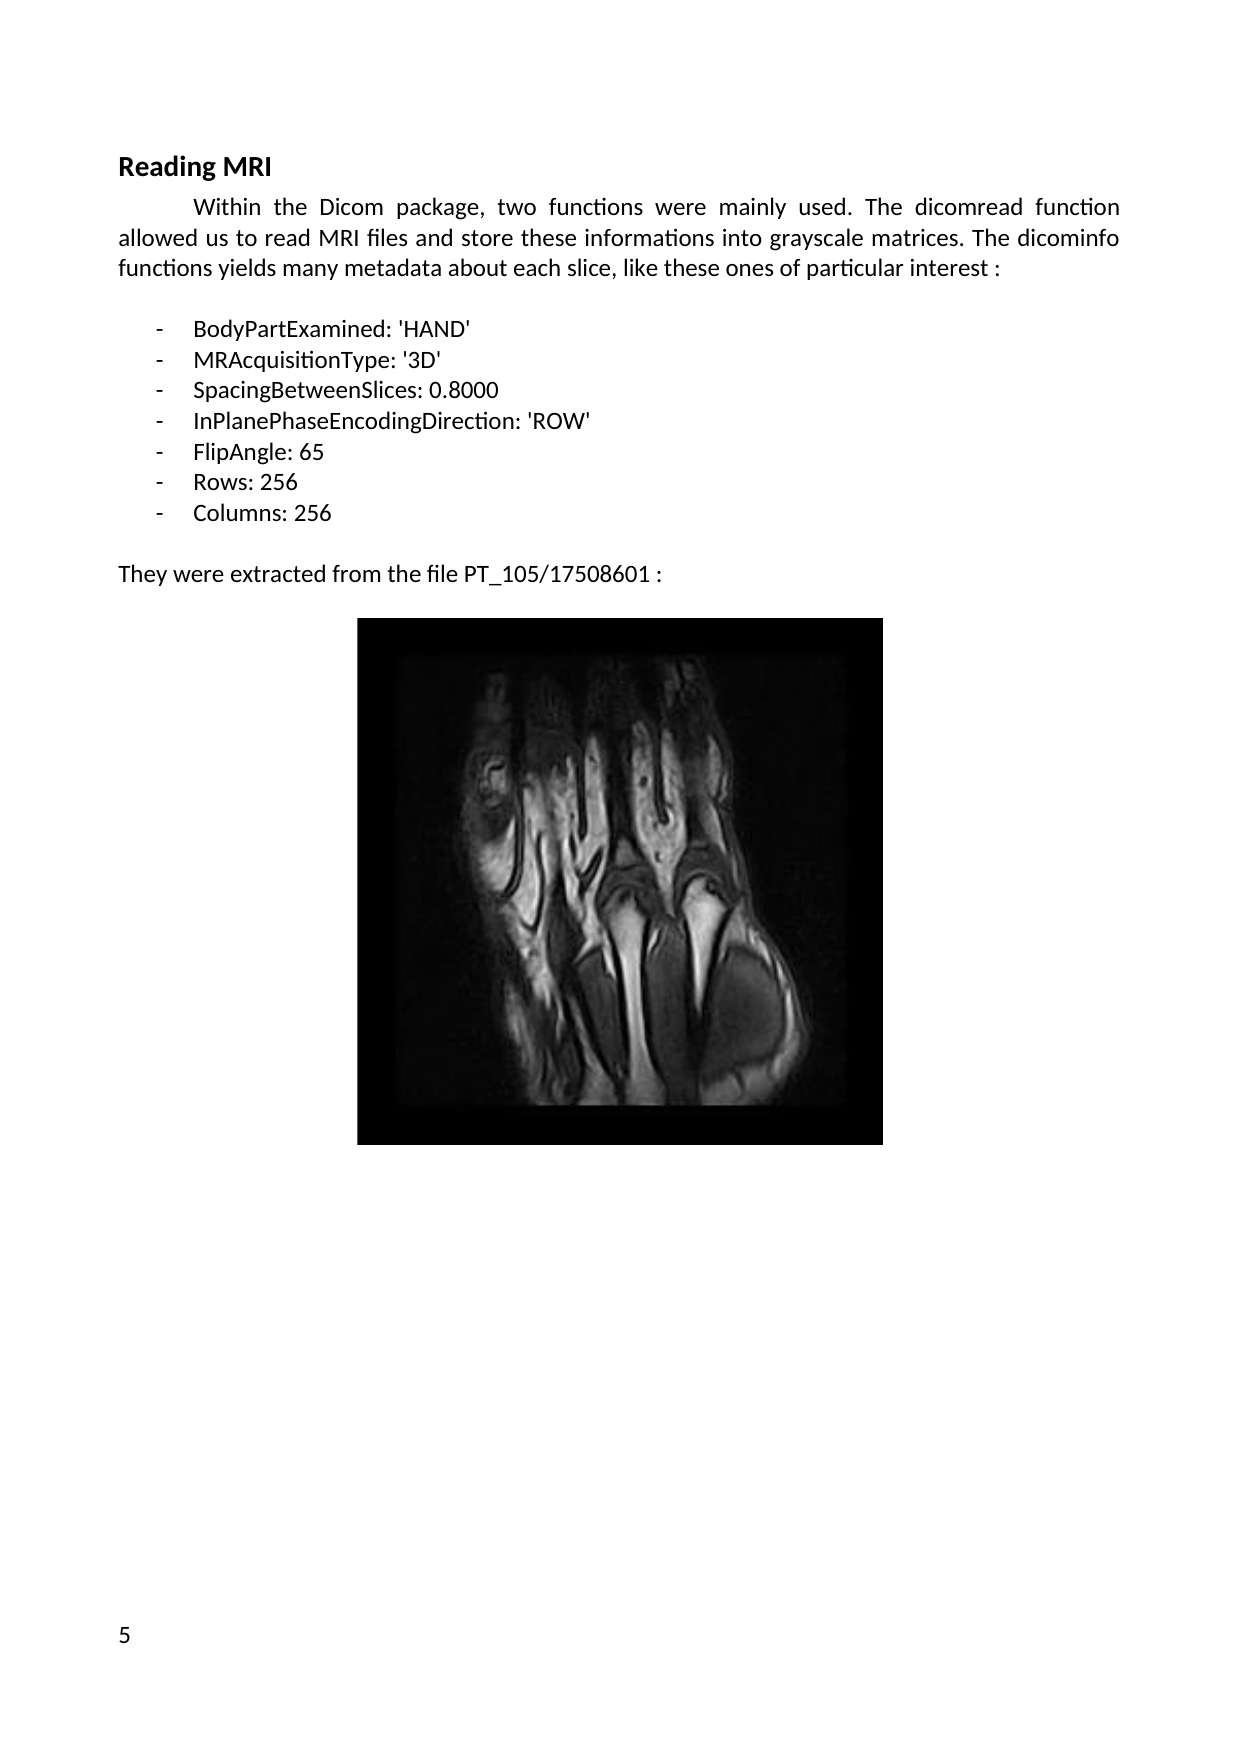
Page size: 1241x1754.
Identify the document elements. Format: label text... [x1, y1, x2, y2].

subtitle Reading MRI [118, 148, 1122, 183]
list FlipAngle: 65 [156, 436, 1122, 466]
text They were extracted from the file PT_105/17508601 : [118, 558, 1122, 588]
list InPlanePhaseEncodingDirection: 'ROW' [156, 405, 1122, 436]
list MRAcquisitionType: '3D' [156, 344, 1122, 375]
picture [357, 618, 883, 1145]
list Rows: 256 [156, 466, 1122, 497]
list Columns: 256 [156, 497, 1122, 527]
list BodyPartExamined: 'HAND' [156, 314, 1122, 344]
list SpacingBetweenSlices: 0.8000 [156, 375, 1122, 405]
text Within the Dicom package, two functions were mainly used. The dicomread function allowed us to read MRI files and store these informations into grayscale matrices. The dicominfo functions yields many metadata about each slice, like these ones of particular interest : [118, 192, 1122, 283]
